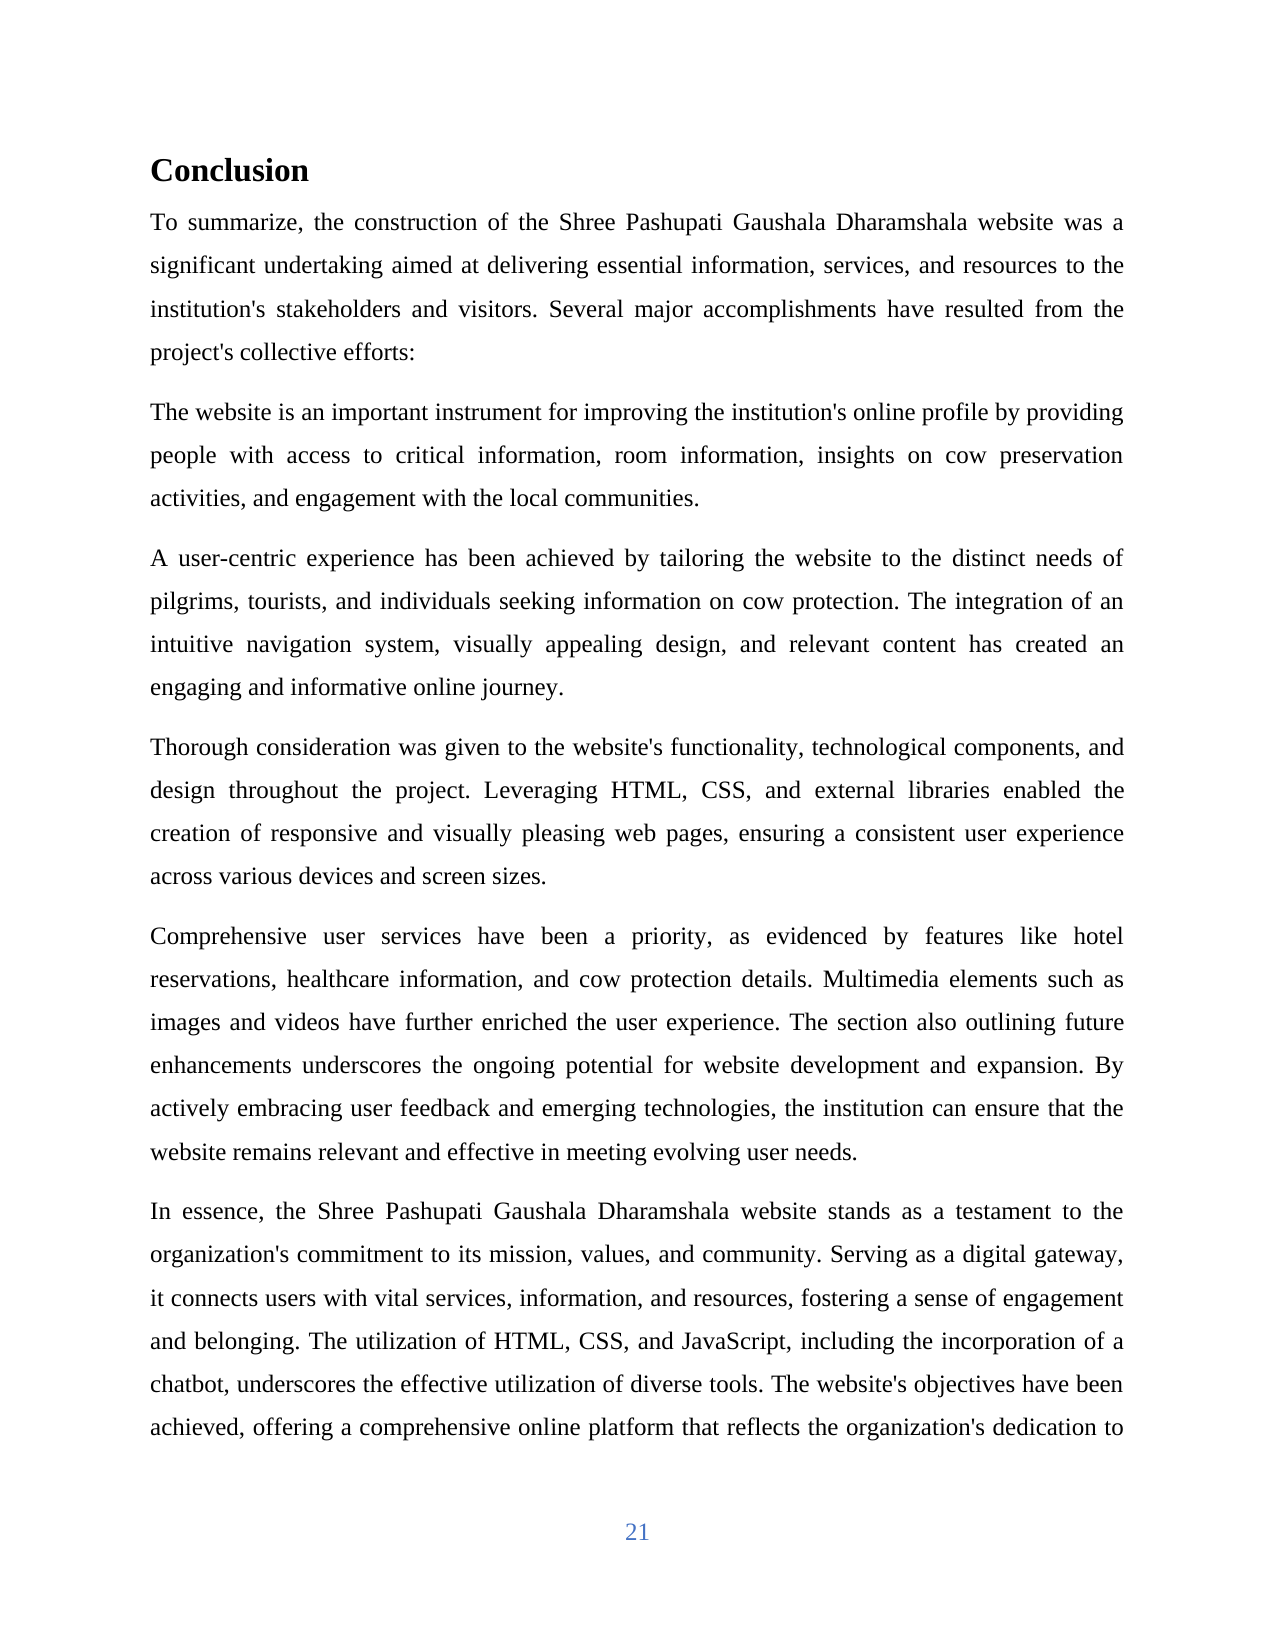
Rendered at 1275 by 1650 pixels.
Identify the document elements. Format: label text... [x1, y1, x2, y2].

text To summarize, the construction of the Shree Pashupati Gaushala Dharamshala website was a significant undertaking aimed at delivering essential information, services, and resources to the institution's stakeholders and visitors. Several major accomplishments have resulted from the project's collective efforts: [150, 207, 1125, 366]
text Comprehensive user services have been a priority, as evidenced by features like hotel reservations, healthcare information, and cow protection details. Multimedia elements such as images and videos have further enriched the user experience. The section also outlining future enhancements underscores the ongoing potential for website development and expansion. By actively embracing user feedback and emerging technologies, the institution can ensure that the website remains relevant and effective in meeting evolving user needs. [150, 921, 1125, 1165]
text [150, 1196, 1125, 1441]
subtitle Conclusion [150, 150, 1125, 188]
text A user-centric experience has been achieved by tailoring the website to the distinct needs of pilgrims, tourists, and individuals seeking information on cow protection. The integration of an intuitive navigation system, visually appealing design, and relevant content has created an engaging and informative online journey. [150, 543, 1125, 701]
text Thorough consideration was given to the website's functionality, technological components, and design throughout the project. Leveraging HTML, CSS, and external libraries enabled the creation of responsive and visually pleasing web pages, ensuring a consistent user experience across various devices and screen sizes. [150, 732, 1125, 890]
text The website is an important instrument for improving the institution's online profile by providing people with access to critical information, room information, insights on cow preservation activities, and engagement with the local communities. [150, 397, 1125, 512]
